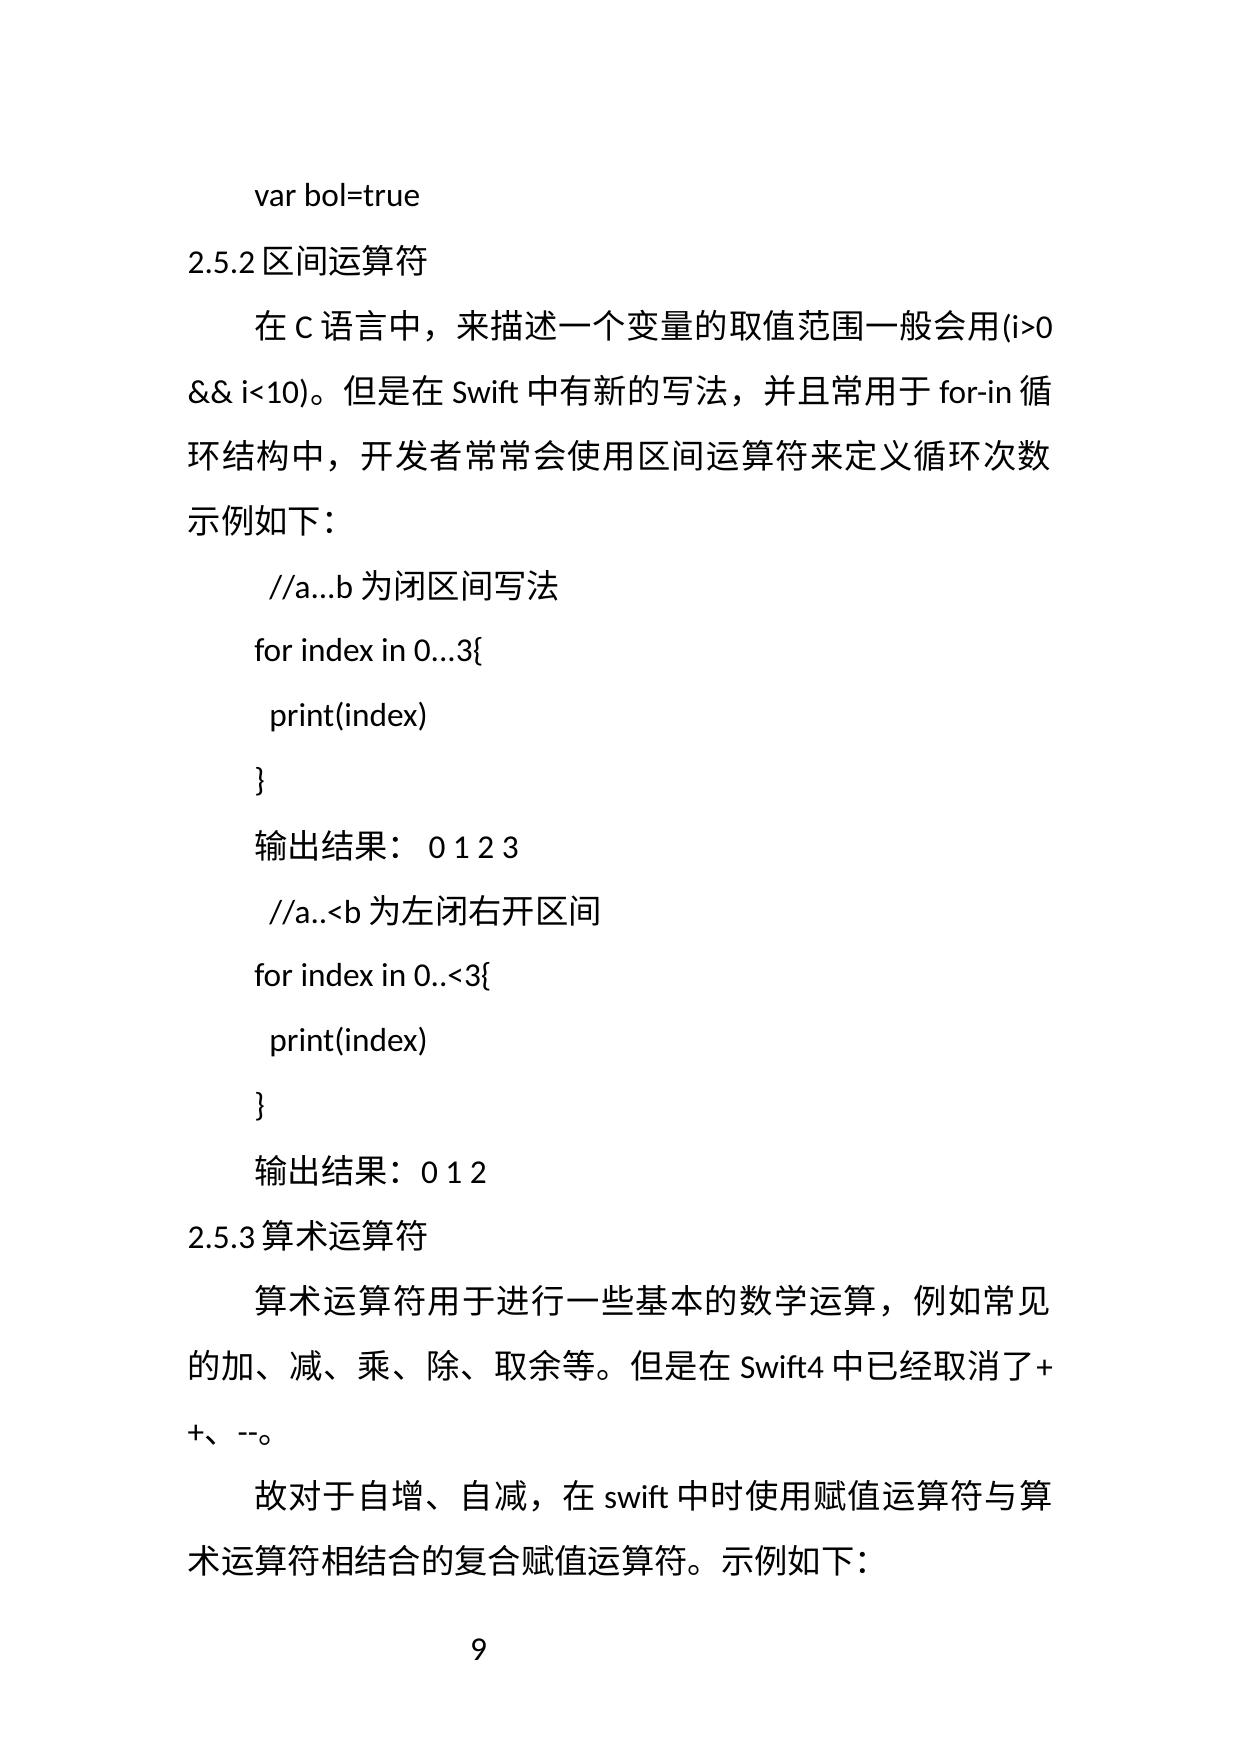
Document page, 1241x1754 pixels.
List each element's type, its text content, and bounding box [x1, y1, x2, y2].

list 输出结果：0 1 2 [187, 1137, 1053, 1202]
list print(index) [187, 1007, 1053, 1072]
list } [187, 747, 1053, 812]
list for index in 0..<3{ [187, 942, 1053, 1007]
list //a..<b为左闭右开区间 [187, 877, 1053, 942]
list 2.5.3算术运算符 [187, 1202, 1053, 1267]
list 输出结果： 0 1 2 3 [187, 812, 1053, 877]
list print(index) [187, 682, 1053, 747]
list 算术运算符用于进行一些基本的数学运算，例如常见的加、减、乘、除、取余等。但是在Swift4中已经取消了++、--。 [187, 1267, 1053, 1462]
list 故对于自增、自减，在swift中时使用赋值运算符与算术运算符相结合的复合赋值运算符。示例如下： [187, 1462, 1053, 1592]
list var bol=true [187, 162, 1053, 227]
list 2.5.2区间运算符 [187, 227, 1053, 292]
list } [187, 1072, 1053, 1137]
list for index in 0...3{ [187, 617, 1053, 682]
list //a...b为闭区间写法 [187, 552, 1053, 617]
list 在C语言中，来描述一个变量的取值范围一般会用(i>0 && i<10)。但是在Swift中有新的写法，并且常用于for-in循环结构中，开发者常常会使用区间运算符来定义循环次数，示例如下： [187, 292, 1053, 552]
